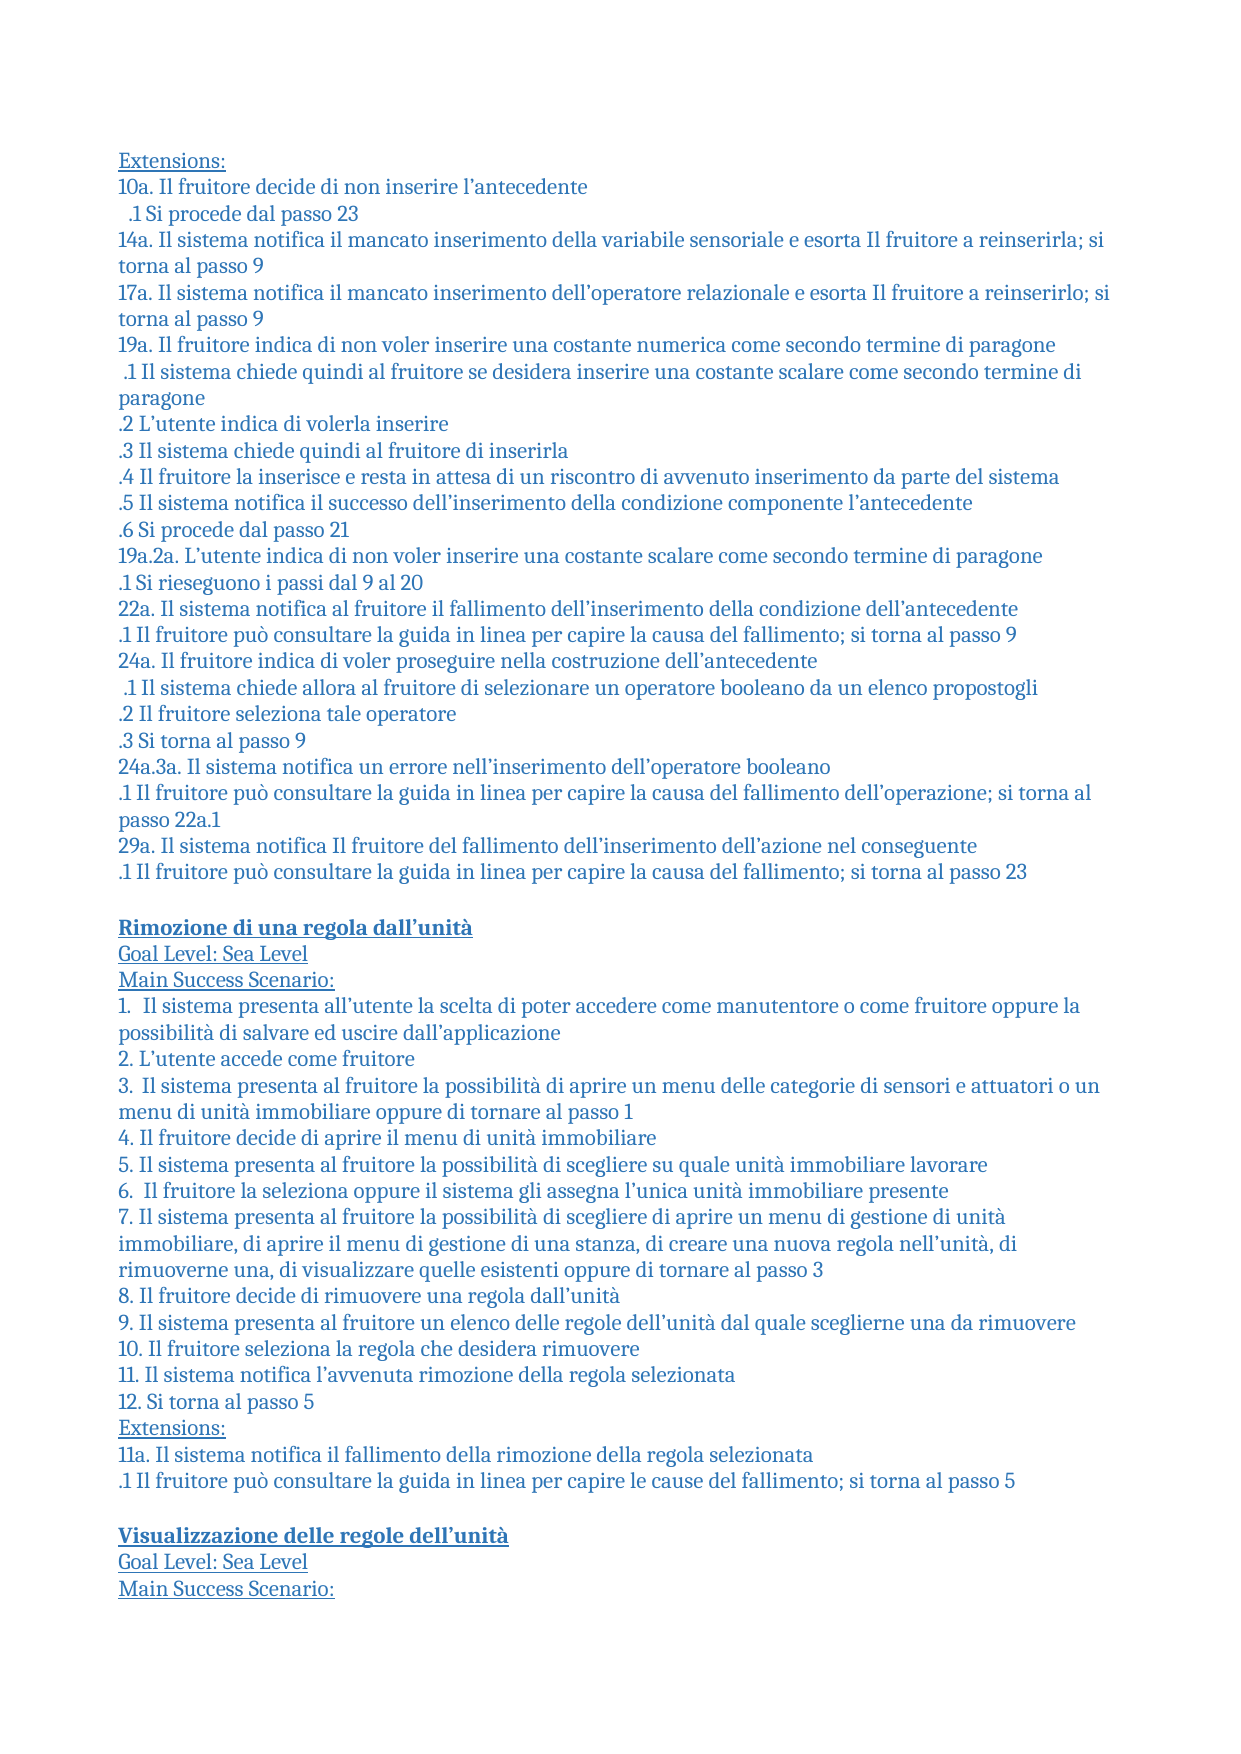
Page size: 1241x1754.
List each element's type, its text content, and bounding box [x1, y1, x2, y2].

text .1 Il fruitore può consultare la guida in linea per capire la causa del fallimento; si torna al passo 9 [118, 622, 1122, 648]
text .3 Si torna al passo 9 [118, 727, 1122, 754]
text .1 Il fruitore può consultare la guida in linea per capire la causa del fallimento; si torna al passo 23 [118, 859, 1122, 886]
text 11. Il sistema notifica l’avvenuta rimozione della regola selezionata [118, 1362, 1122, 1389]
text 1. Il sistema presenta all’utente la scelta di poter accedere come manutentore o come fruitore oppure la possibilità di salvare ed uscire dall’applicazione [118, 993, 1122, 1046]
text 17a. Il sistema notifica il mancato inserimento dell’operatore relazionale e esorta Il fruitore a reinserirlo; si torna al passo 9 [118, 279, 1122, 332]
text Main Success Scenario: [118, 1576, 1122, 1602]
text Main Success Scenario: [118, 967, 1122, 993]
text 2. L’utente accede come fruitore [118, 1046, 1122, 1072]
text .6 Si procede dal passo 21 [118, 517, 1122, 543]
text Extensions: [118, 1415, 1122, 1441]
text .4 Il fruitore la inserisce e resta in attesa di un riscontro di avvenuto inserimento da parte del sistema [118, 464, 1122, 490]
text .1 Il fruitore può consultare la guida in linea per capire la causa del fallimento dell’operazione; si torna al passo 22a.1 [118, 780, 1122, 833]
text 4. Il fruitore decide di aprire il menu di unità immobiliare [118, 1125, 1122, 1151]
text 10a. Il fruitore decide di non inserire l’antecedente [118, 174, 1122, 200]
text 22a. Il sistema notifica al fruitore il fallimento dell’inserimento della condizione dell’antecedente [118, 596, 1122, 622]
text .5 Il sistema notifica il successo dell’inserimento della condizione componente l’antecedente [118, 490, 1122, 517]
text 9. Il sistema presenta al fruitore un elenco delle regole dell’unità dal quale sceglierne una da rimuovere [118, 1309, 1122, 1336]
text Visualizzazione delle regole dell’unità [118, 1523, 1122, 1549]
text .2 L’utente indica di volerla inserire [118, 411, 1122, 437]
text Rimozione di una regola dall’unità [118, 914, 1122, 941]
text 6. Il fruitore la seleziona oppure il sistema gli assegna l’unica unità immobiliare presente [118, 1178, 1122, 1204]
text .1 Si rieseguono i passi dal 9 al 20 [118, 569, 1122, 596]
text 19a.2a. L’utente indica di non voler inserire una costante scalare come secondo termine di paragone [118, 543, 1122, 569]
text 24a. Il fruitore indica di voler proseguire nella costruzione dell’antecedente .1 Il sistema chiede allora al fruitore di selezionare un operatore booleano da un elenco propostogli [118, 648, 1122, 701]
text .3 Il sistema chiede quindi al fruitore di inserirla [118, 437, 1122, 464]
text .1 Il sistema chiede quindi al fruitore se desidera inserire una costante scalare come secondo termine di paragone [118, 358, 1122, 411]
text 3. Il sistema presenta al fruitore la possibilità di aprire un menu delle categorie di sensori e attuatori o un menu di unità immobiliare oppure di tornare al passo 1 [118, 1072, 1122, 1125]
text 12. Si torna al passo 5 [118, 1389, 1122, 1415]
text 19a. Il fruitore indica di non voler inserire una costante numerica come secondo termine di paragone [118, 332, 1122, 358]
text 10. Il fruitore seleziona la regola che desidera rimuovere [118, 1336, 1122, 1362]
text 11a. Il sistema notifica il fallimento della rimozione della regola selezionata [118, 1441, 1122, 1468]
text .2 Il fruitore seleziona tale operatore [118, 701, 1122, 727]
text .1 Il fruitore può consultare la guida in linea per capire le cause del fallimento; si torna al passo 5 [118, 1468, 1122, 1494]
text .1 Si procede dal passo 23 [118, 200, 1122, 227]
text 5. Il sistema presenta al fruitore la possibilità di scegliere su quale unità immobiliare lavorare [118, 1151, 1122, 1178]
text 29a. Il sistema notifica Il fruitore del fallimento dell’inserimento dell’azione nel conseguente [118, 833, 1122, 859]
text 14a. Il sistema notifica il mancato inserimento della variabile sensoriale e esorta Il fruitore a reinserirla; si torna al passo 9 [118, 227, 1122, 279]
text 24a.3a. Il sistema notifica un errore nell’inserimento dell’operatore booleano [118, 754, 1122, 780]
text Goal Level: Sea Level [118, 941, 1122, 967]
text 8. Il fruitore decide di rimuovere una regola dall’unità [118, 1283, 1122, 1309]
text Extensions: [118, 148, 1122, 174]
text Goal Level: Sea Level [118, 1549, 1122, 1576]
